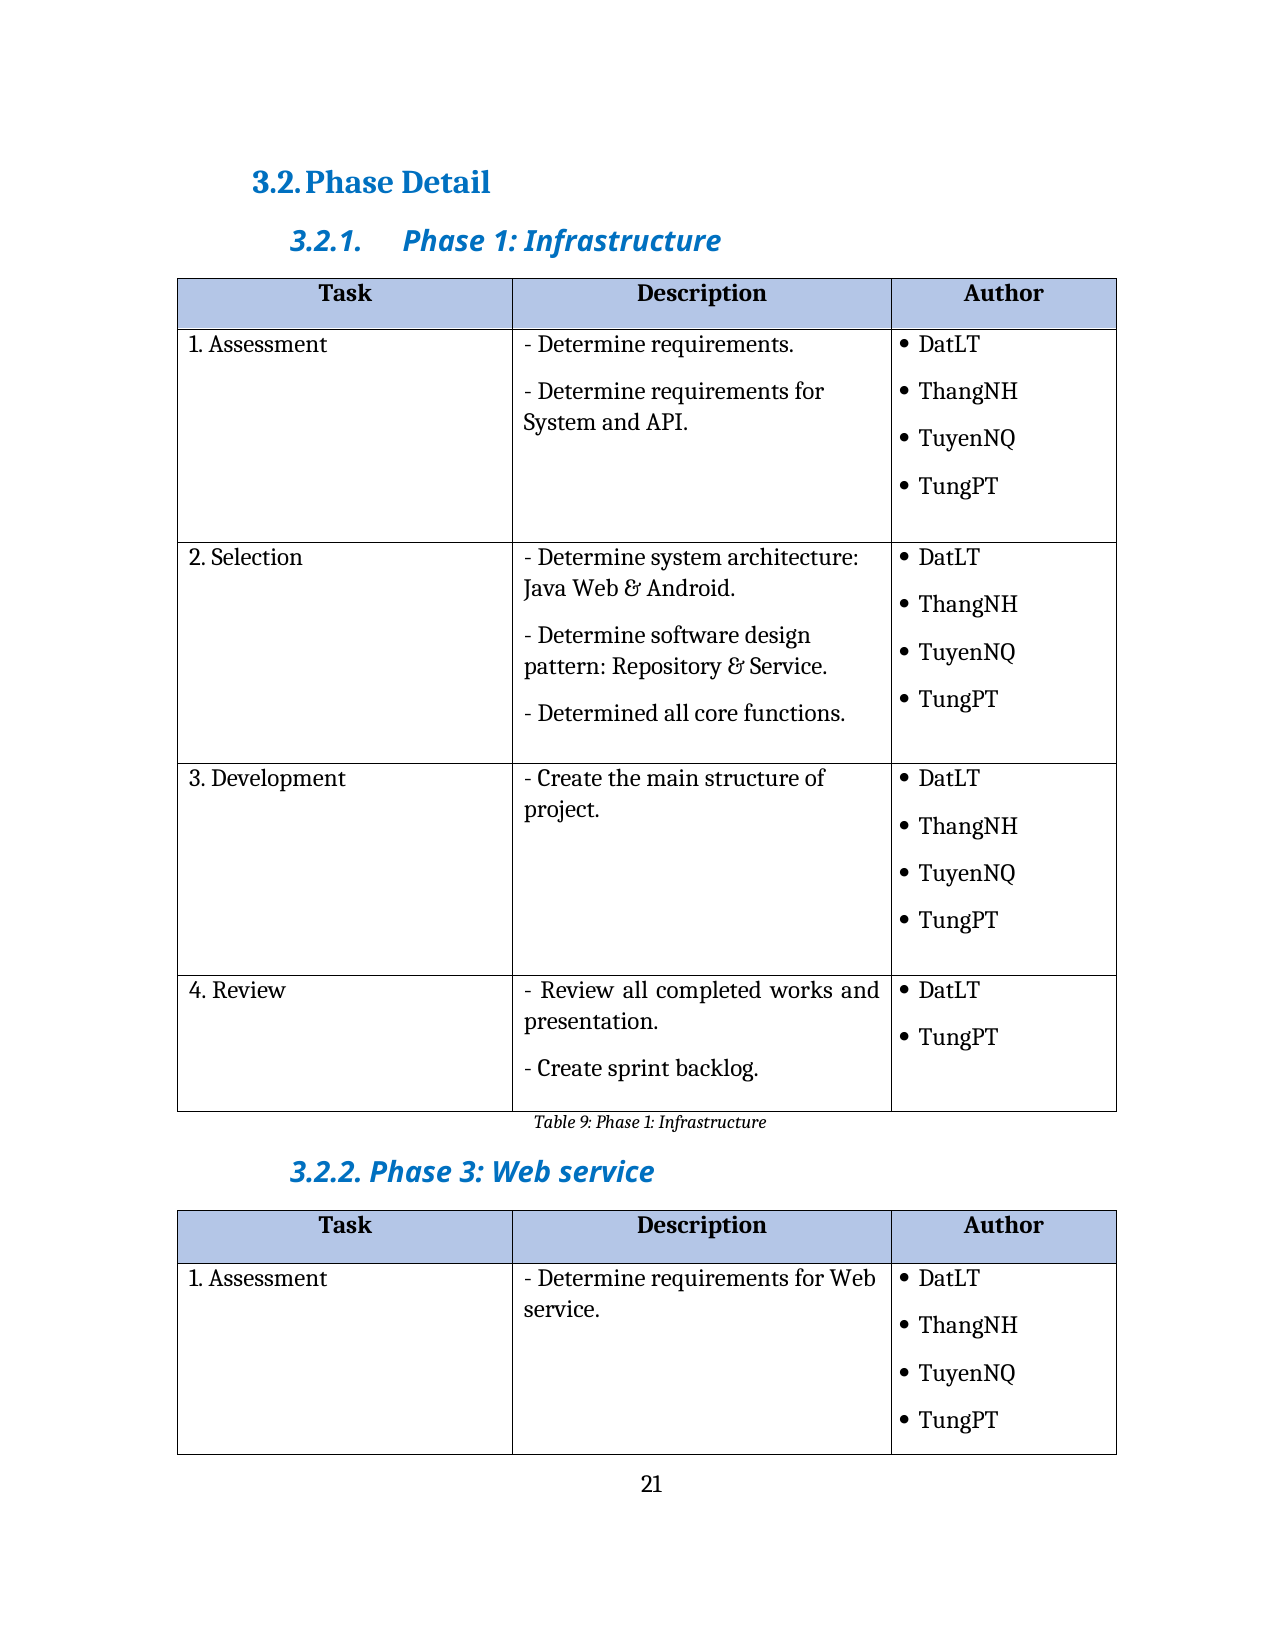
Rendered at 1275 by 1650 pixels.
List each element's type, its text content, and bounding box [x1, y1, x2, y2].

table_cell DatLT ThangNH TuyenNQ TungPT [892, 330, 1116, 542]
list Phase 3: Web service [290, 1152, 1125, 1191]
table_cell - Determine system architecture: Java Web & Android. - Determine software design pattern: Repository & Service. - Determined all core functions. [513, 543, 891, 763]
table_cell 4. Review [178, 976, 512, 1111]
table_header Description [513, 279, 891, 328]
list Phase Detail [252, 163, 1125, 202]
table_cell 1. Assessment [178, 330, 512, 542]
table_cell - Determine requirements for Web service. [513, 1264, 891, 1453]
text Table 9: Phase 1: Infrastructure [177, 1112, 1125, 1134]
table_header Task [178, 1211, 512, 1263]
table_cell 1. Assessment [178, 1264, 512, 1453]
table_header Author [892, 279, 1116, 328]
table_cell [892, 1264, 1116, 1453]
table_header Author [892, 1211, 1116, 1263]
table_cell - Determine requirements. - Determine requirements for System and API. [513, 330, 891, 542]
table_cell - Create the main structure of project. [513, 764, 891, 975]
table_cell DatLT TungPT [892, 976, 1116, 1111]
table_header Task [178, 279, 512, 328]
table_cell - Review all completed works and presentation. - Create sprint backlog. [513, 976, 891, 1111]
table_cell 2. Selection [178, 543, 512, 763]
table_cell 3. Development [178, 764, 512, 975]
table_cell DatLT ThangNH TuyenNQ TungPT [892, 543, 1116, 763]
list Phase 1: Infrastructure [290, 220, 1125, 259]
table_header Description [513, 1211, 891, 1263]
table_cell DatLT ThangNH TuyenNQ TungPT [892, 764, 1116, 975]
